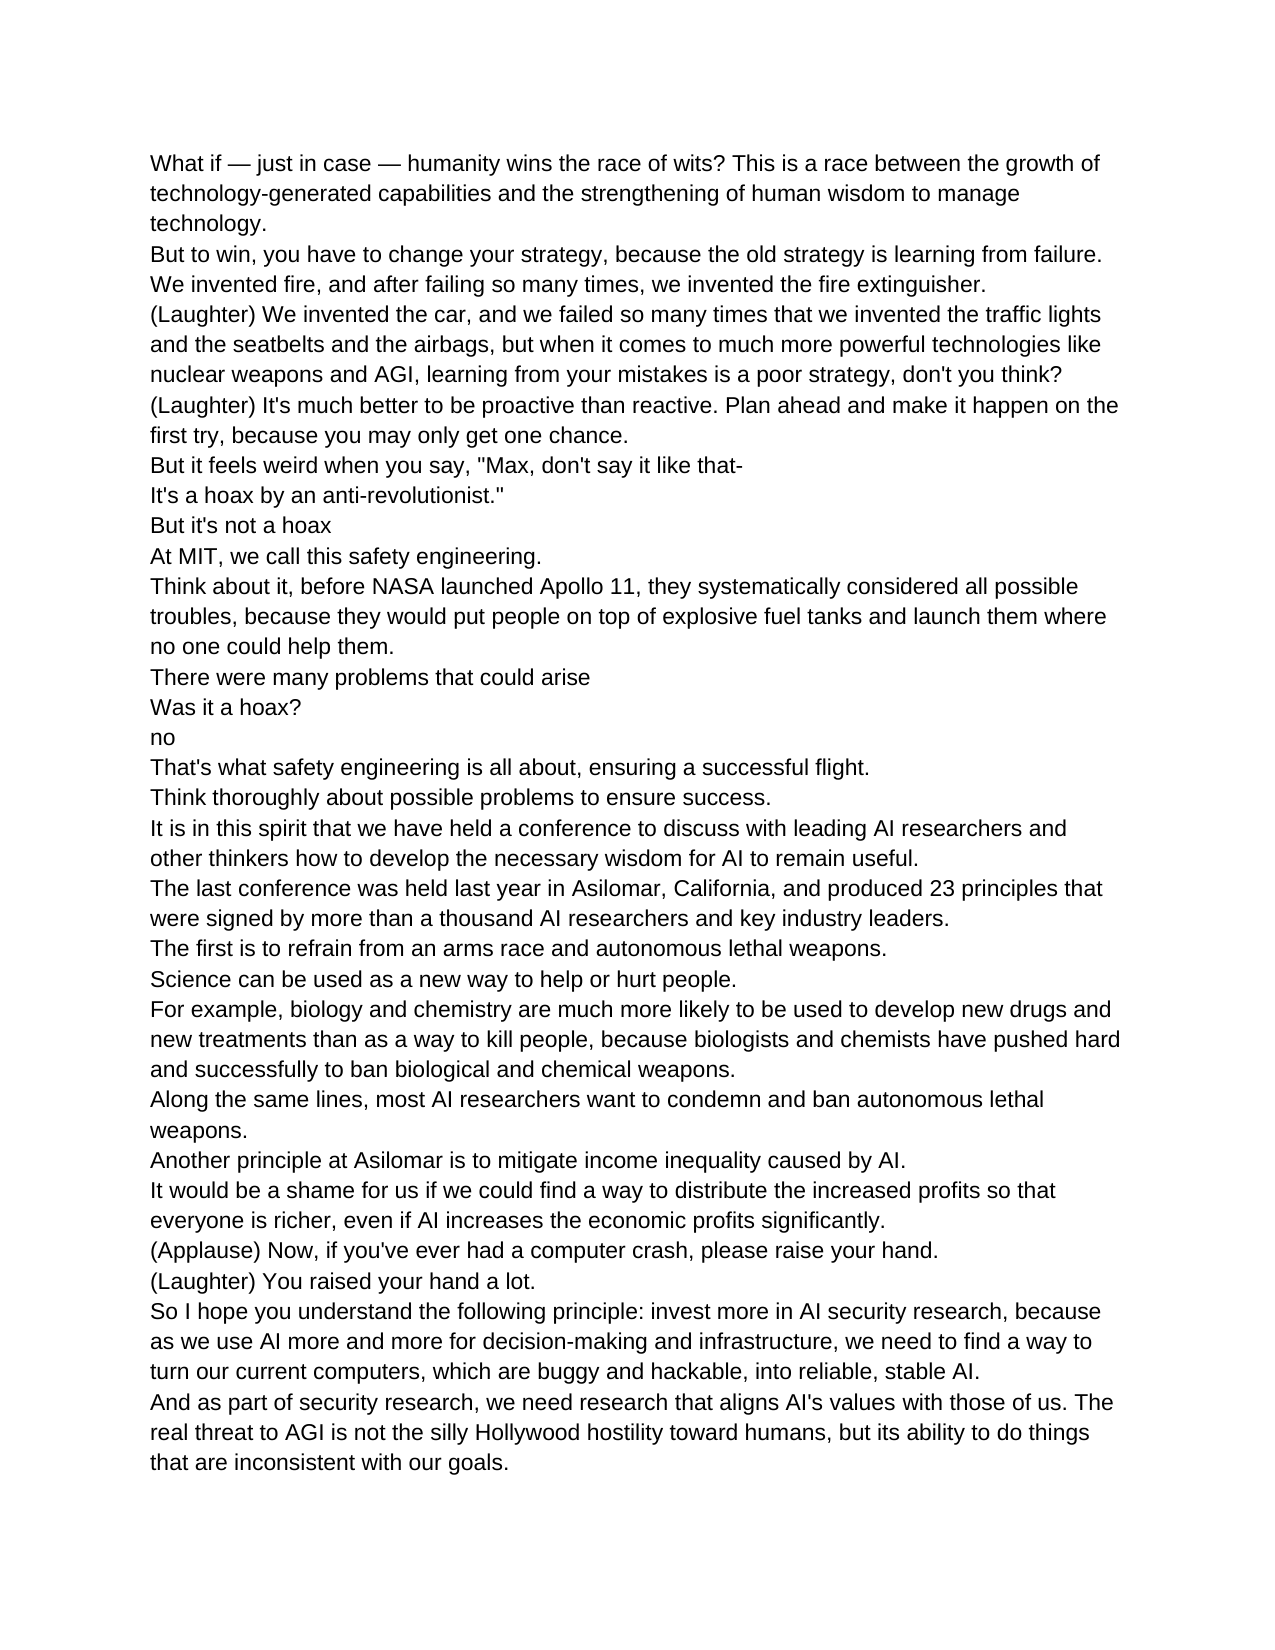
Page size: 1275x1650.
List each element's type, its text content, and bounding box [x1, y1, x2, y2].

text The first is to refrain from an arms race and autonomous lethal weapons. [150, 935, 1125, 962]
text (Laughter) You raised your hand a lot. [150, 1268, 1125, 1294]
text Another principle at Asilomar is to mitigate income inequality caused by AI. [150, 1147, 1125, 1173]
text The last conference was held last year in Asilomar, California, and produced 23 principles that were signed by more than a thousand AI researchers and key industry leaders. [150, 875, 1125, 932]
text no [150, 724, 1125, 750]
text At MIT, we call this safety engineering. [150, 543, 1125, 569]
text There were many problems that could arise [150, 663, 1125, 690]
text Think thoroughly about possible problems to ensure success. [150, 784, 1125, 811]
text Along the same lines, most AI researchers want to condemn and ban autonomous lethal weapons. [150, 1086, 1125, 1143]
text (Laughter) We invented the car, and we failed so many times that we invented the traffic lights and the seatbelts and the airbags, but when it comes to much more powerful technologies like nuclear weapons and AGI, learning from your mistakes is a poor strategy, don't you think? [150, 301, 1125, 388]
text It would be a shame for us if we could find a way to distribute the increased profits so that everyone is richer, even if AI increases the economic profits significantly. [150, 1177, 1125, 1234]
text But it feels weird when you say, "Max, don't say it like that- [150, 452, 1125, 478]
text Was it a hoax? [150, 694, 1125, 720]
text What if — just in case — humanity wins the race of wits? This is a race between the growth of technology-generated capabilities and the strengthening of human wisdom to manage technology. [150, 150, 1125, 237]
text Science can be used as a new way to help or hurt people. [150, 966, 1125, 992]
text We invented fire, and after failing so many times, we invented the fire extinguisher. [150, 271, 1125, 297]
text So I hope you understand the following principle: invest more in AI security research, because as we use AI more and more for decision-making and infrastructure, we need to find a way to turn our current computers, which are buggy and hackable, into reliable, stable AI. [150, 1298, 1125, 1385]
text It's a hoax by an anti-revolutionist." [150, 482, 1125, 509]
text But it's not a hoax [150, 512, 1125, 539]
text (Laughter) It's much better to be proactive than reactive. Plan ahead and make it happen on the first try, because you may only get one chance. [150, 392, 1125, 448]
text (Applause) Now, if you've ever had a computer crash, please raise your hand. [150, 1237, 1125, 1264]
text That's what safety engineering is all about, ensuring a successful flight. [150, 754, 1125, 781]
text But to win, you have to change your strategy, because the old strategy is learning from failure. [150, 241, 1125, 267]
text For example, biology and chemistry are much more likely to be used to develop new drugs and new treatments than as a way to kill people, because biologists and chemists have pushed hard and successfully to ban biological and chemical weapons. [150, 996, 1125, 1083]
text It is in this spirit that we have held a conference to discuss with leading AI researchers and other thinkers how to develop the necessary wisdom for AI to remain useful. [150, 814, 1125, 871]
text And as part of security research, we need research that aligns AI's values ​​with those of us. The real threat to AGI is not the silly Hollywood hostility toward humans, but its ability to do things that are inconsistent with our goals. [150, 1388, 1125, 1475]
text Think about it, before NASA launched Apollo 11, they systematically considered all possible troubles, because they would put people on top of explosive fuel tanks and launch them where no one could help them. [150, 573, 1125, 660]
